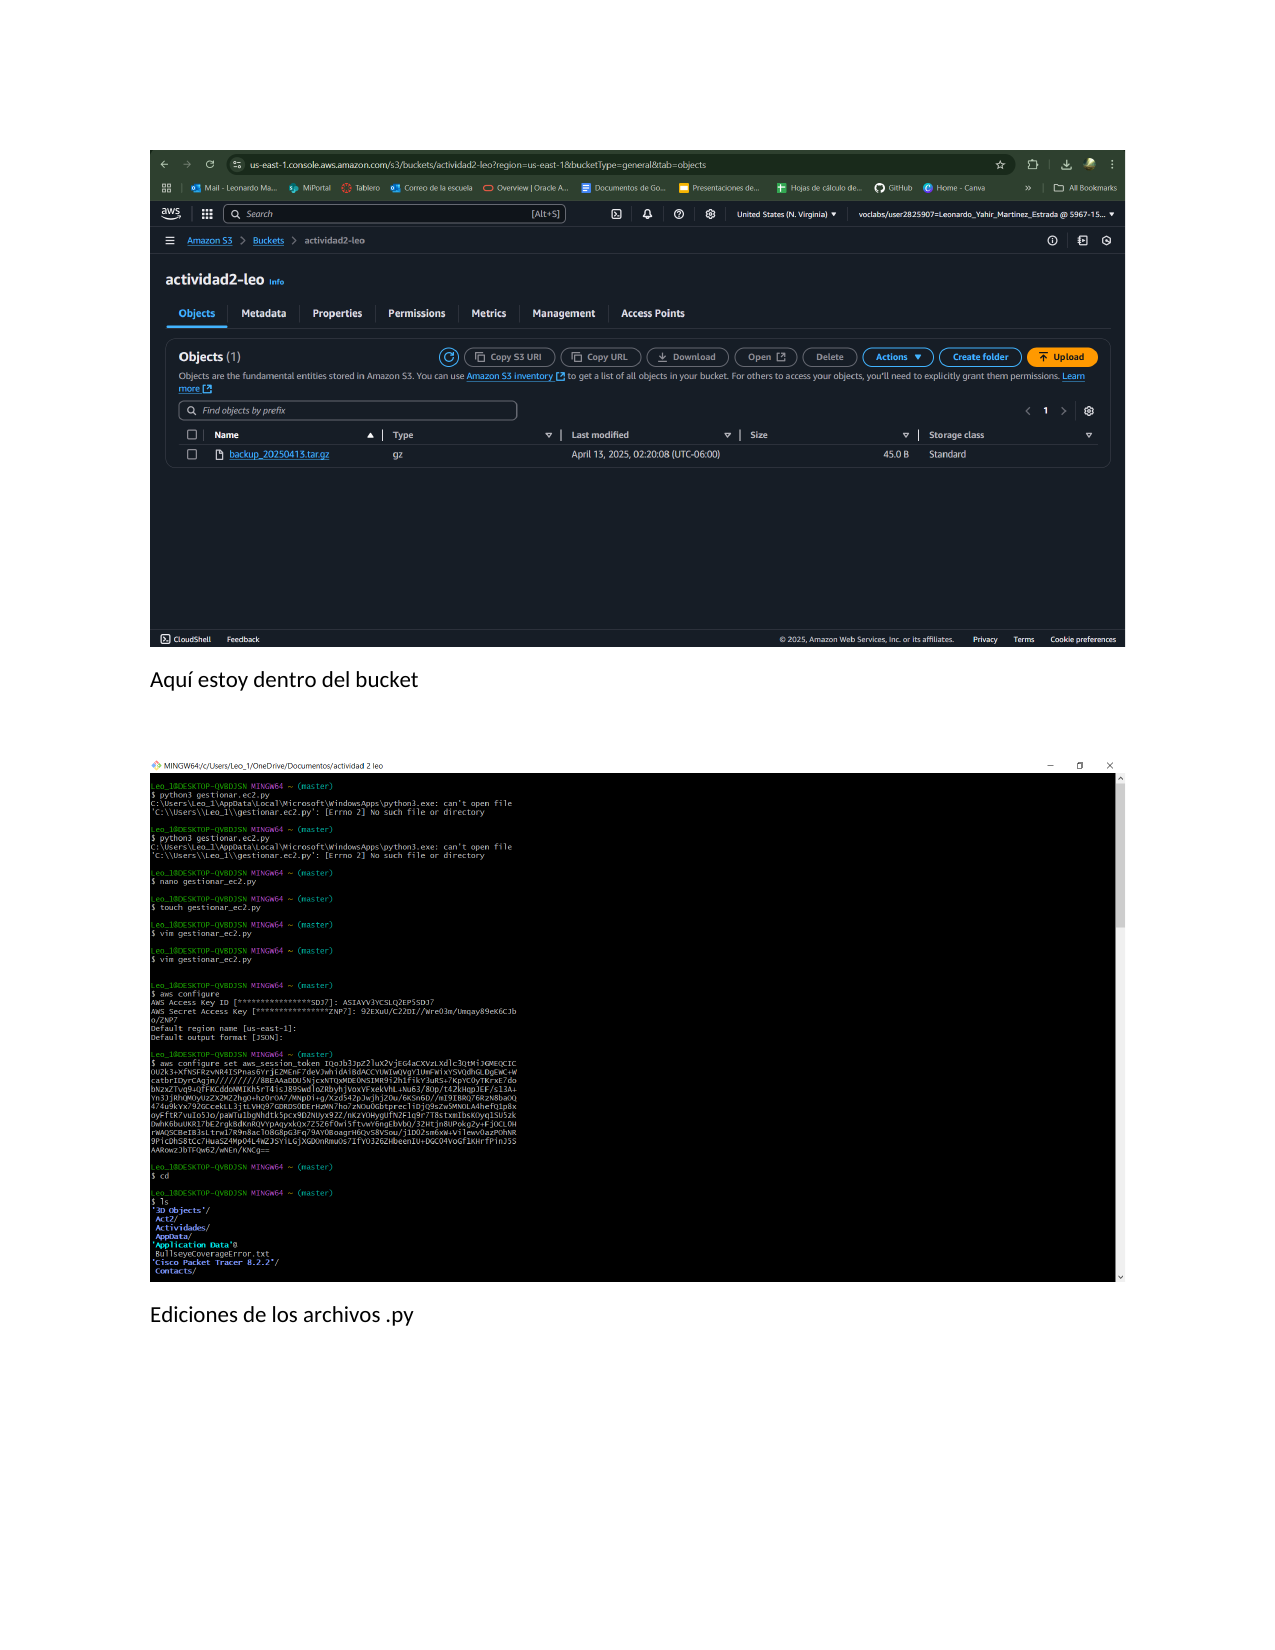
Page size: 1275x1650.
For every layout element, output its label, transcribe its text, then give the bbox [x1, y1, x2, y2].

picture [150, 150, 1125, 647]
text Aquí estoy dentro del bucket [150, 665, 1125, 693]
text Ediciones de los archivos .py [150, 1300, 1125, 1328]
picture [150, 758, 1125, 1282]
